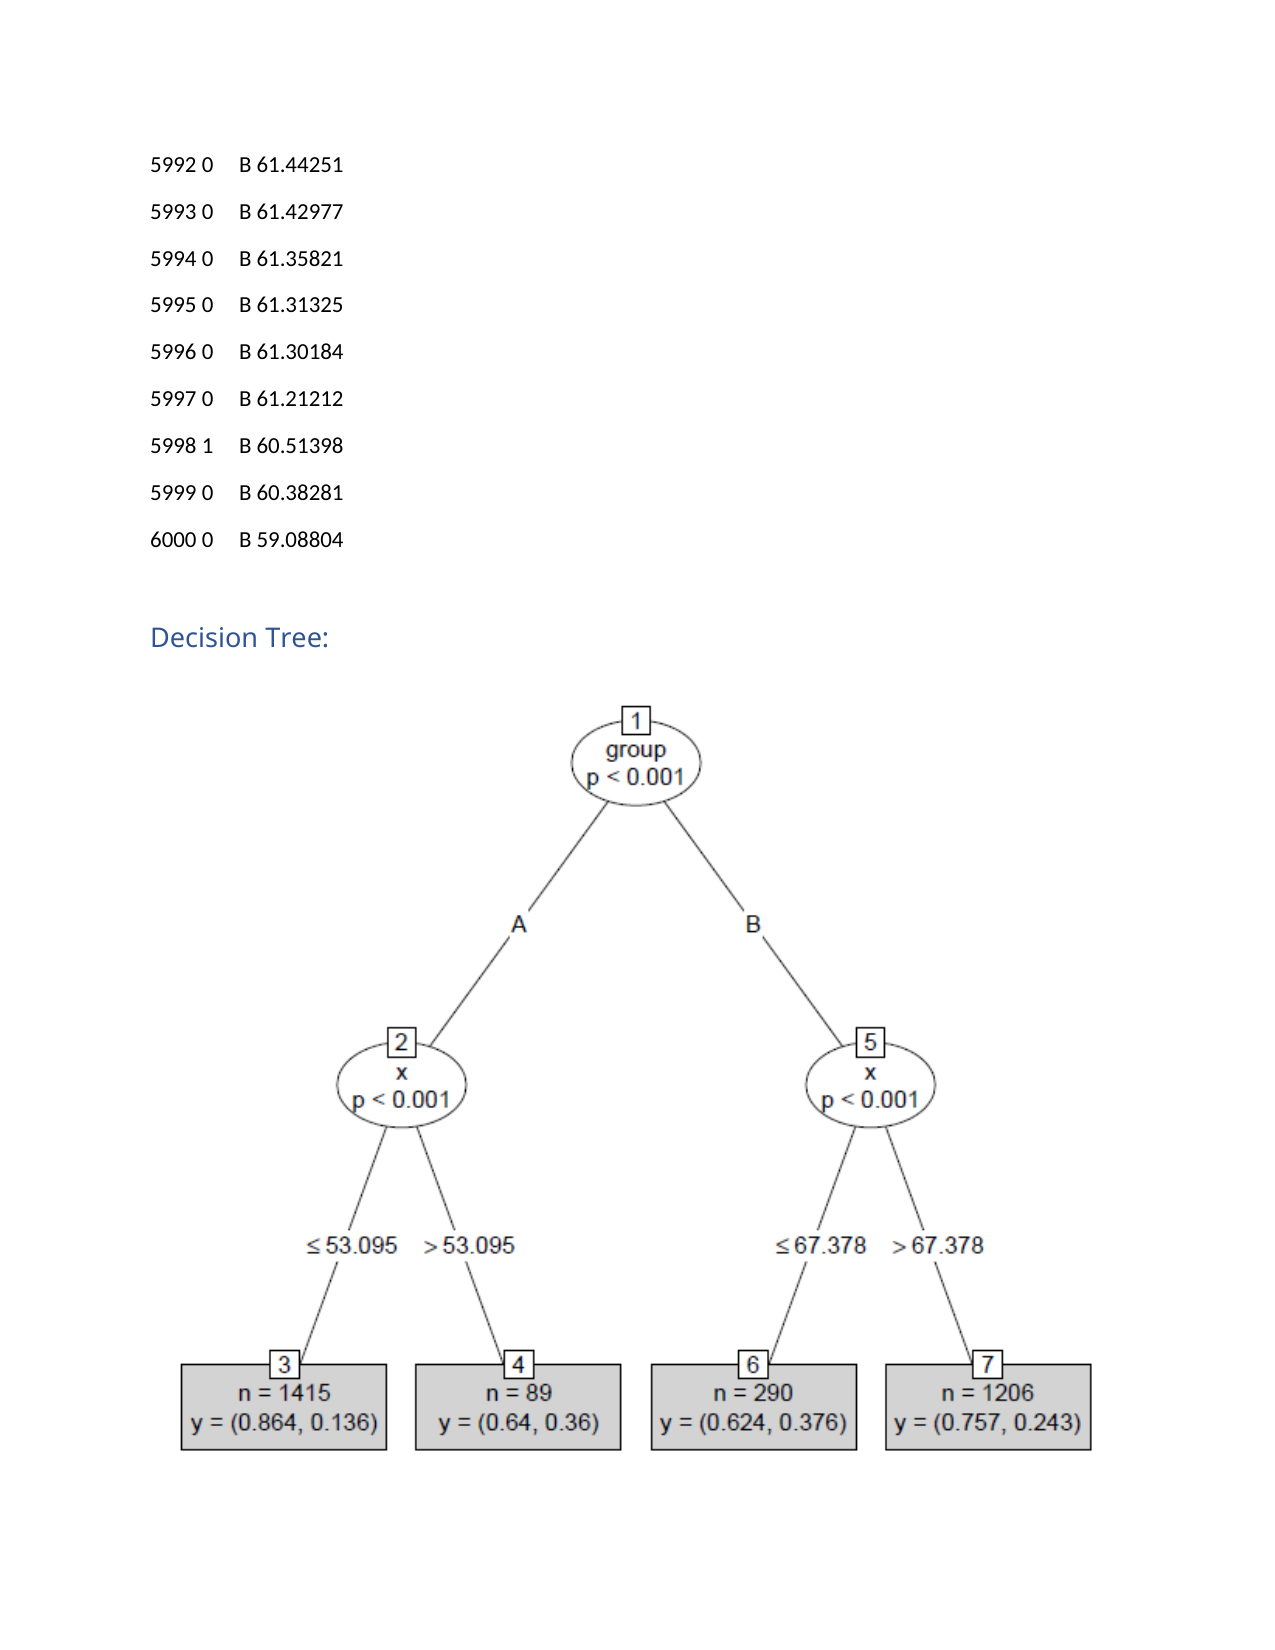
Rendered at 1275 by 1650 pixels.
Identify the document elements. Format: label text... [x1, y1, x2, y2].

subtitle Decision Tree: [150, 619, 1125, 656]
text 6000 0 B 59.08804 [150, 525, 1125, 553]
text 5993 0 B 61.42977 [150, 197, 1125, 225]
text 5995 0 B 61.31325 [150, 291, 1125, 319]
text 5997 0 B 61.21212 [150, 384, 1125, 412]
text 5998 1 B 60.51398 [150, 431, 1125, 459]
picture [150, 658, 1125, 1485]
text 5999 0 B 60.38281 [150, 478, 1125, 506]
text 5994 0 B 61.35821 [150, 244, 1125, 272]
text 5992 0 B 61.44251 [150, 150, 1125, 178]
text 5996 0 B 61.30184 [150, 337, 1125, 366]
